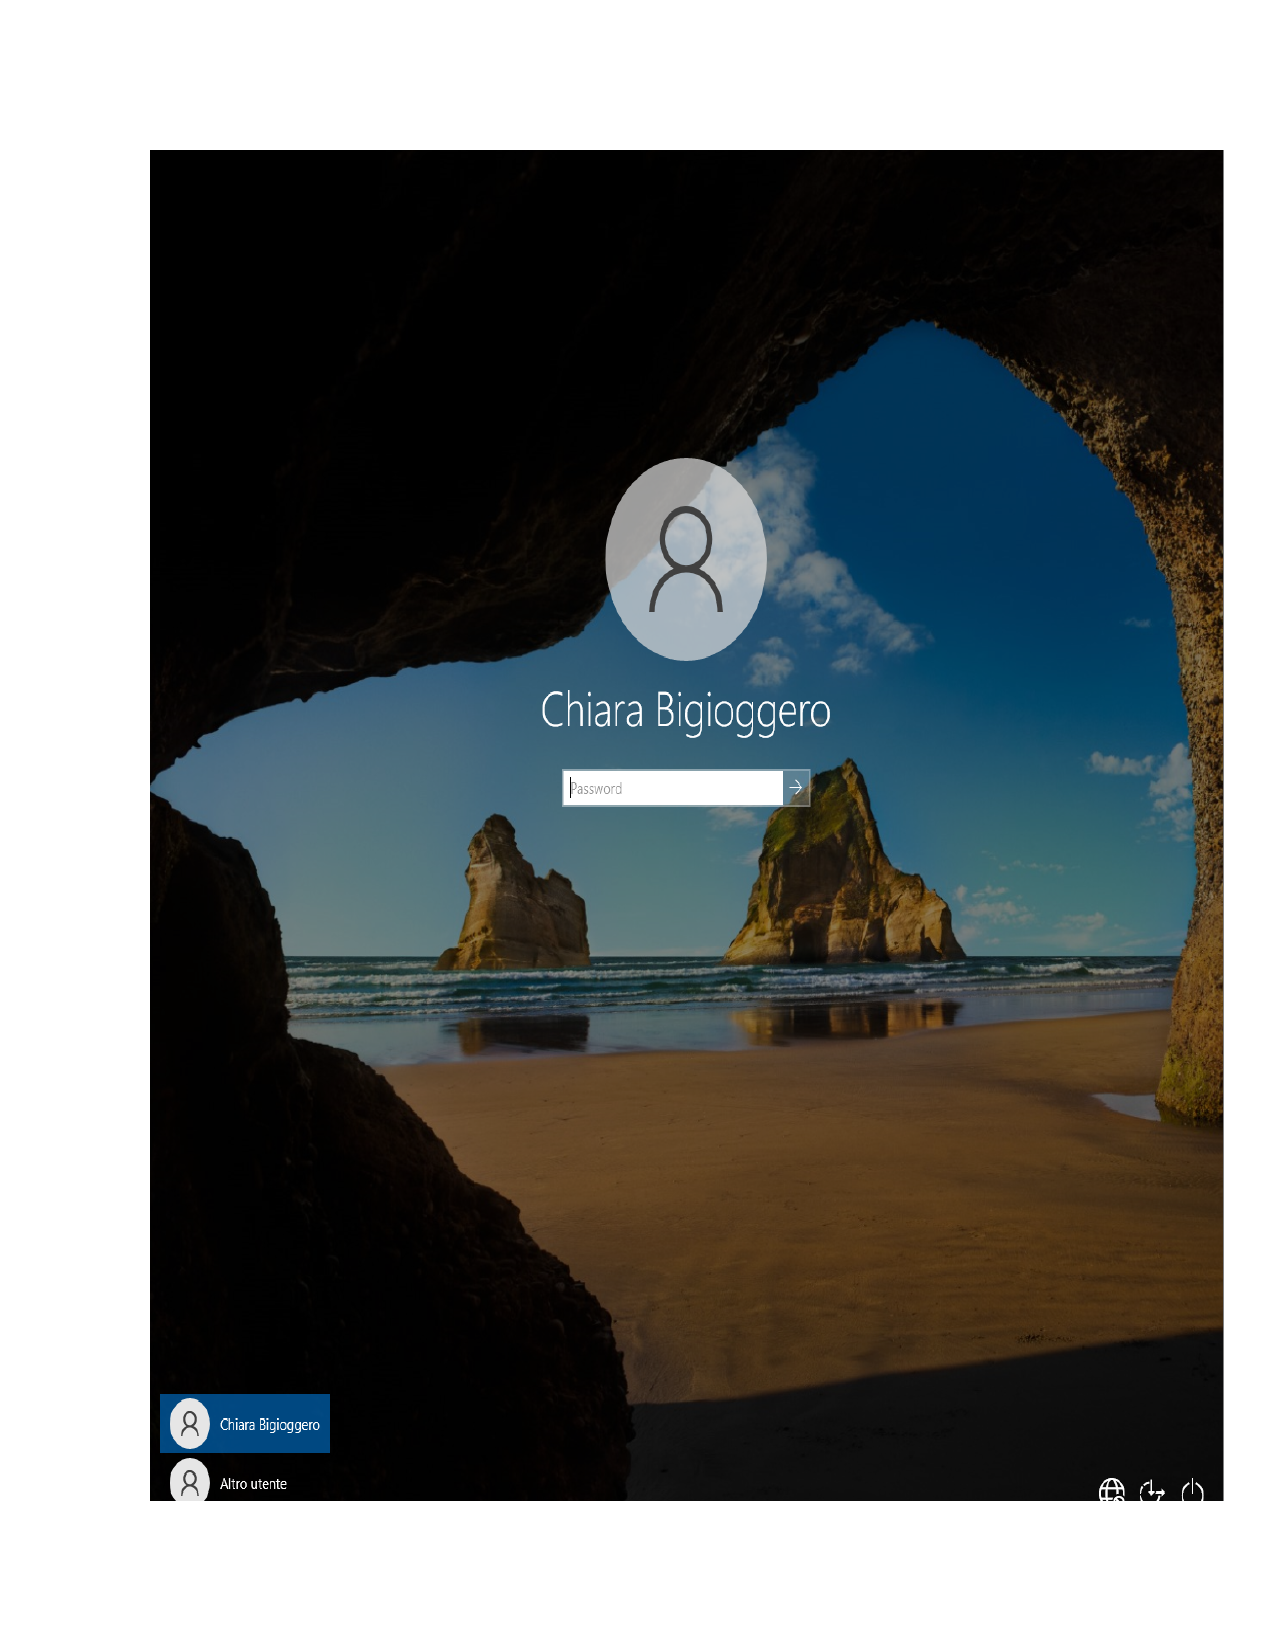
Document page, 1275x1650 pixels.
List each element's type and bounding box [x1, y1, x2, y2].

picture [150, 150, 1224, 1501]
